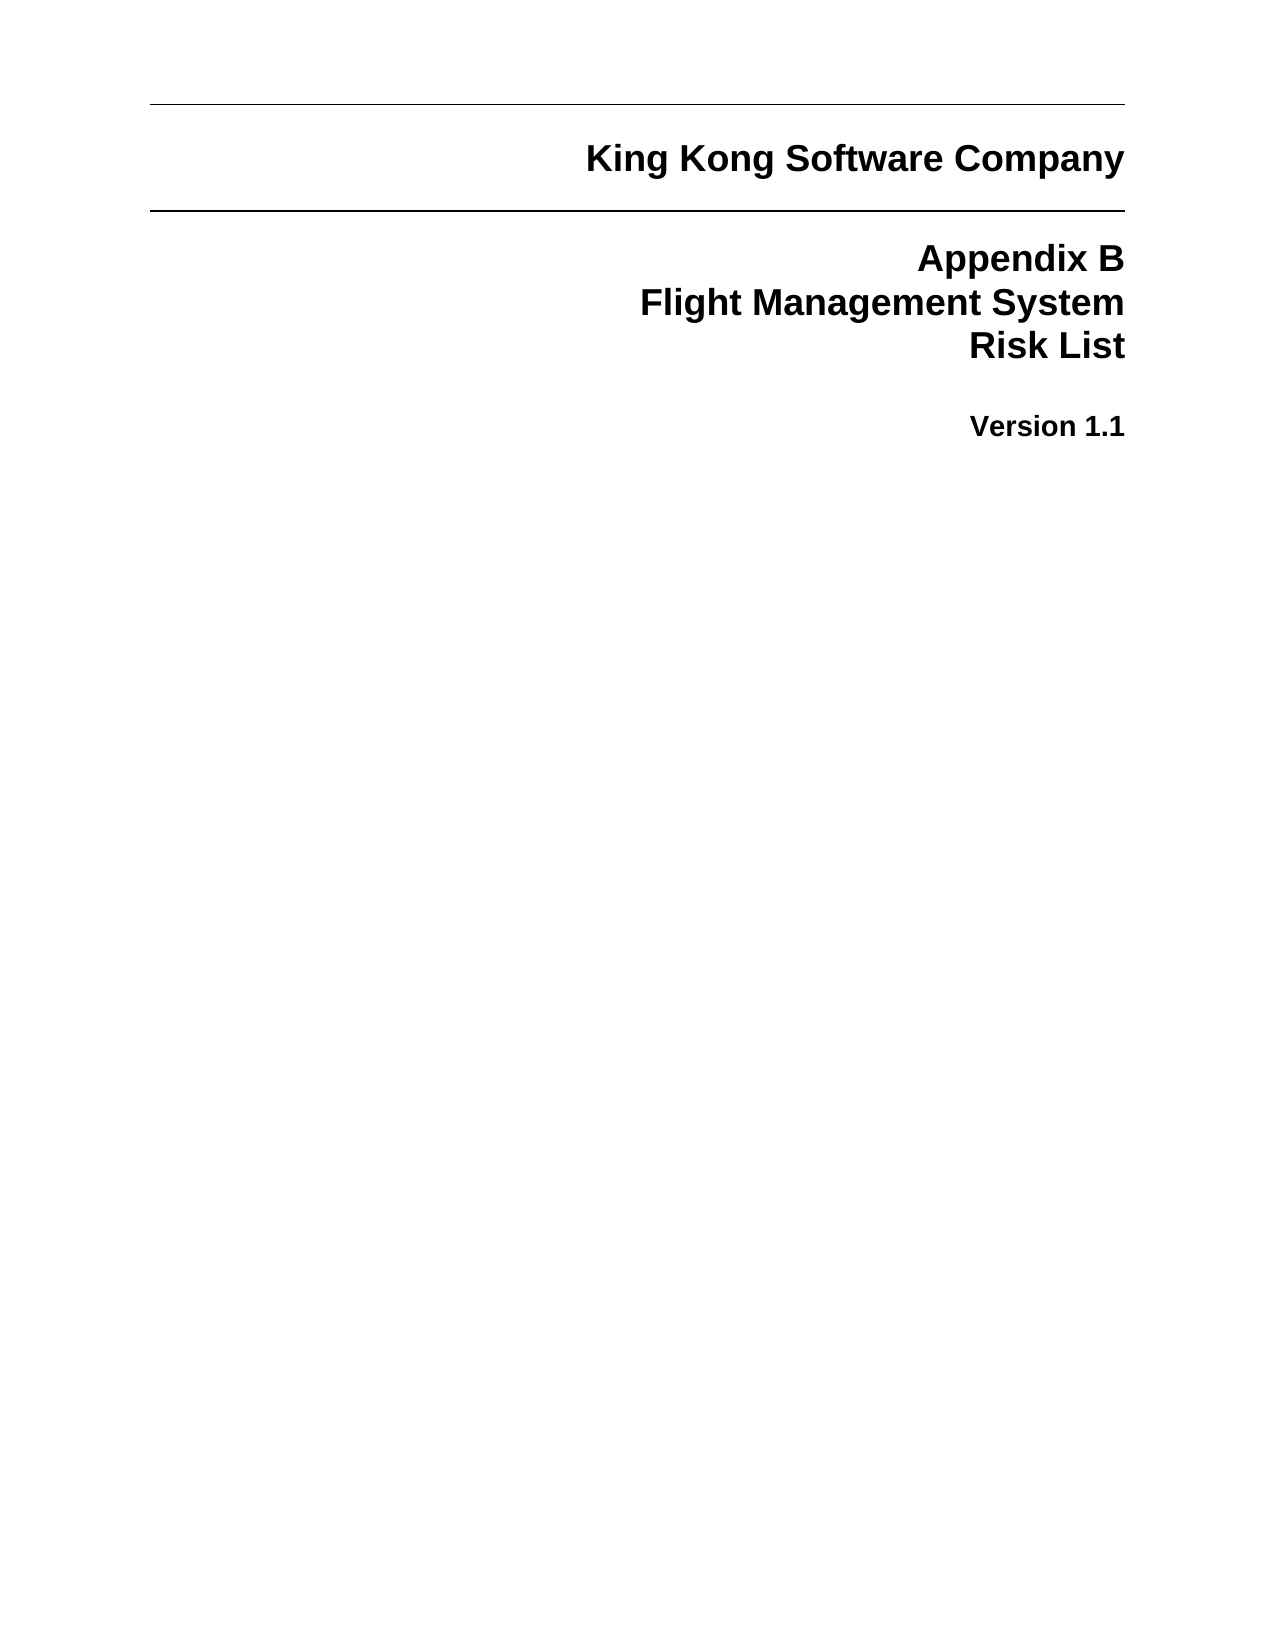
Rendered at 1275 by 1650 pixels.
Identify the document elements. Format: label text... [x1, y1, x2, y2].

title Flight Management System [150, 280, 1125, 323]
title Appendix B [150, 237, 1125, 280]
title Version 1.1 [150, 409, 1125, 443]
